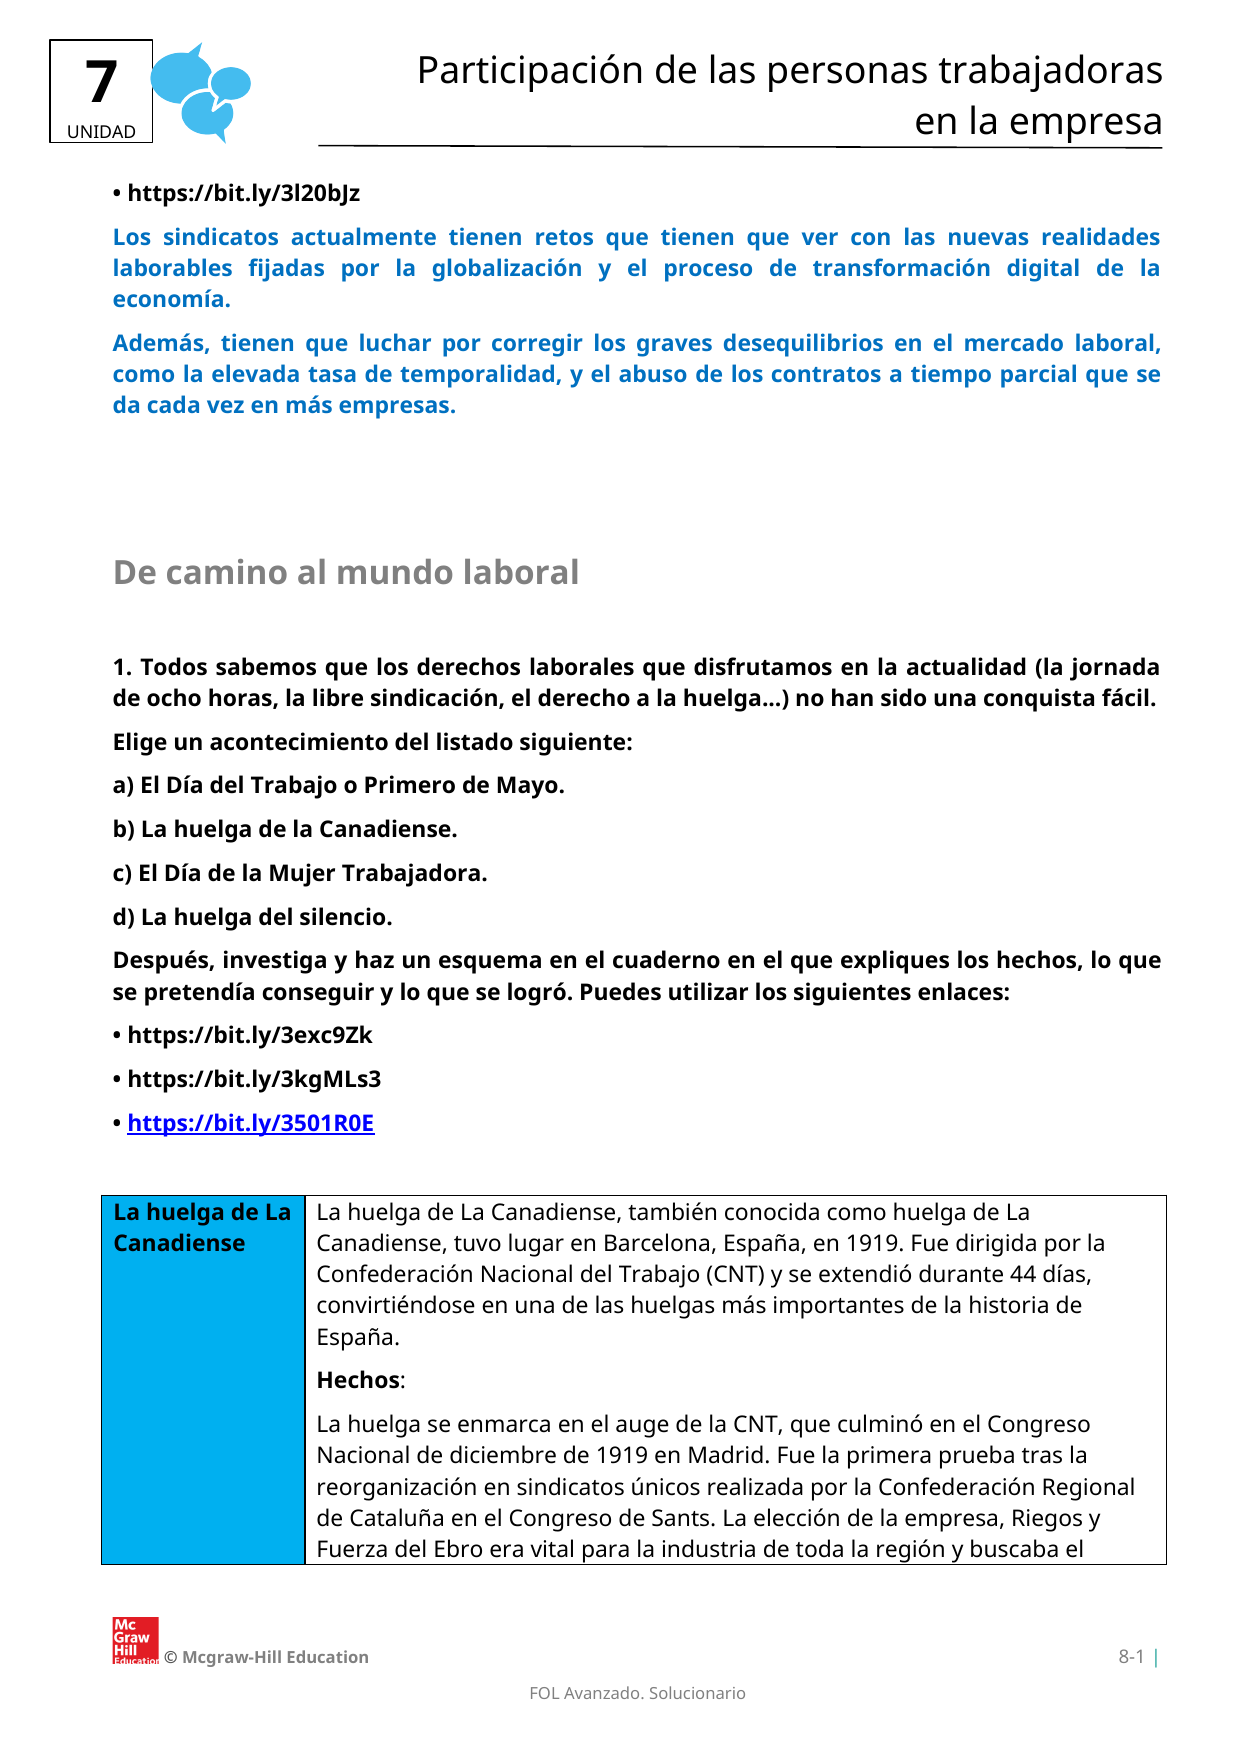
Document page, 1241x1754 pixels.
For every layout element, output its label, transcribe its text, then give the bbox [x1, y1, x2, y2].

text De camino al mundo laboral [112, 549, 1162, 594]
text d) La huelga del silencio. [112, 901, 1162, 932]
table_header La huelga de La Canadiense [102, 1196, 304, 1564]
text Elige un acontecimiento del listado siguiente: [112, 726, 1162, 757]
text • https://bit.ly/3kgMLs3 [112, 1063, 1162, 1094]
text • https://bit.ly/3exc9Zk [112, 1019, 1162, 1051]
text Los sindicatos actualmente tienen retos que tienen que ver con las nuevas realidades laborables fijadas por la globalización y el proceso de transformación digital de la economía. [112, 221, 1162, 314]
text Después, investiga y haz un esquema en el cuaderno en el que expliques los hechos, lo que se pretendía conseguir y lo que se logró. Puedes utilizar los siguientes enlaces: [112, 944, 1162, 1007]
text • https://bit.ly/3501R0E [112, 1107, 1162, 1138]
picture [150, 42, 251, 144]
text • https://bit.ly/3l20bJz [112, 177, 1162, 208]
text 1. Todos sabemos que los derechos laborales que disfrutamos en la actualidad (la jornada de ocho horas, la libre sindicación, el derecho a la huelga...) no han sido una conquista fácil. [112, 651, 1162, 713]
text c) El Día de la Mujer Trabajadora. [112, 857, 1162, 888]
text a) El Día del Trabajo o Primero de Mayo. [112, 769, 1162, 801]
text Además, tienen que luchar por corregir los graves desequilibrios en el mercado laboral, como la elevada tasa de temporalidad, y el abuso de los contratos a tiempo parcial que se da cada vez en más empresas. [112, 327, 1162, 421]
picture [112, 1617, 159, 1664]
text b) La huelga de la Canadiense. [112, 813, 1162, 844]
